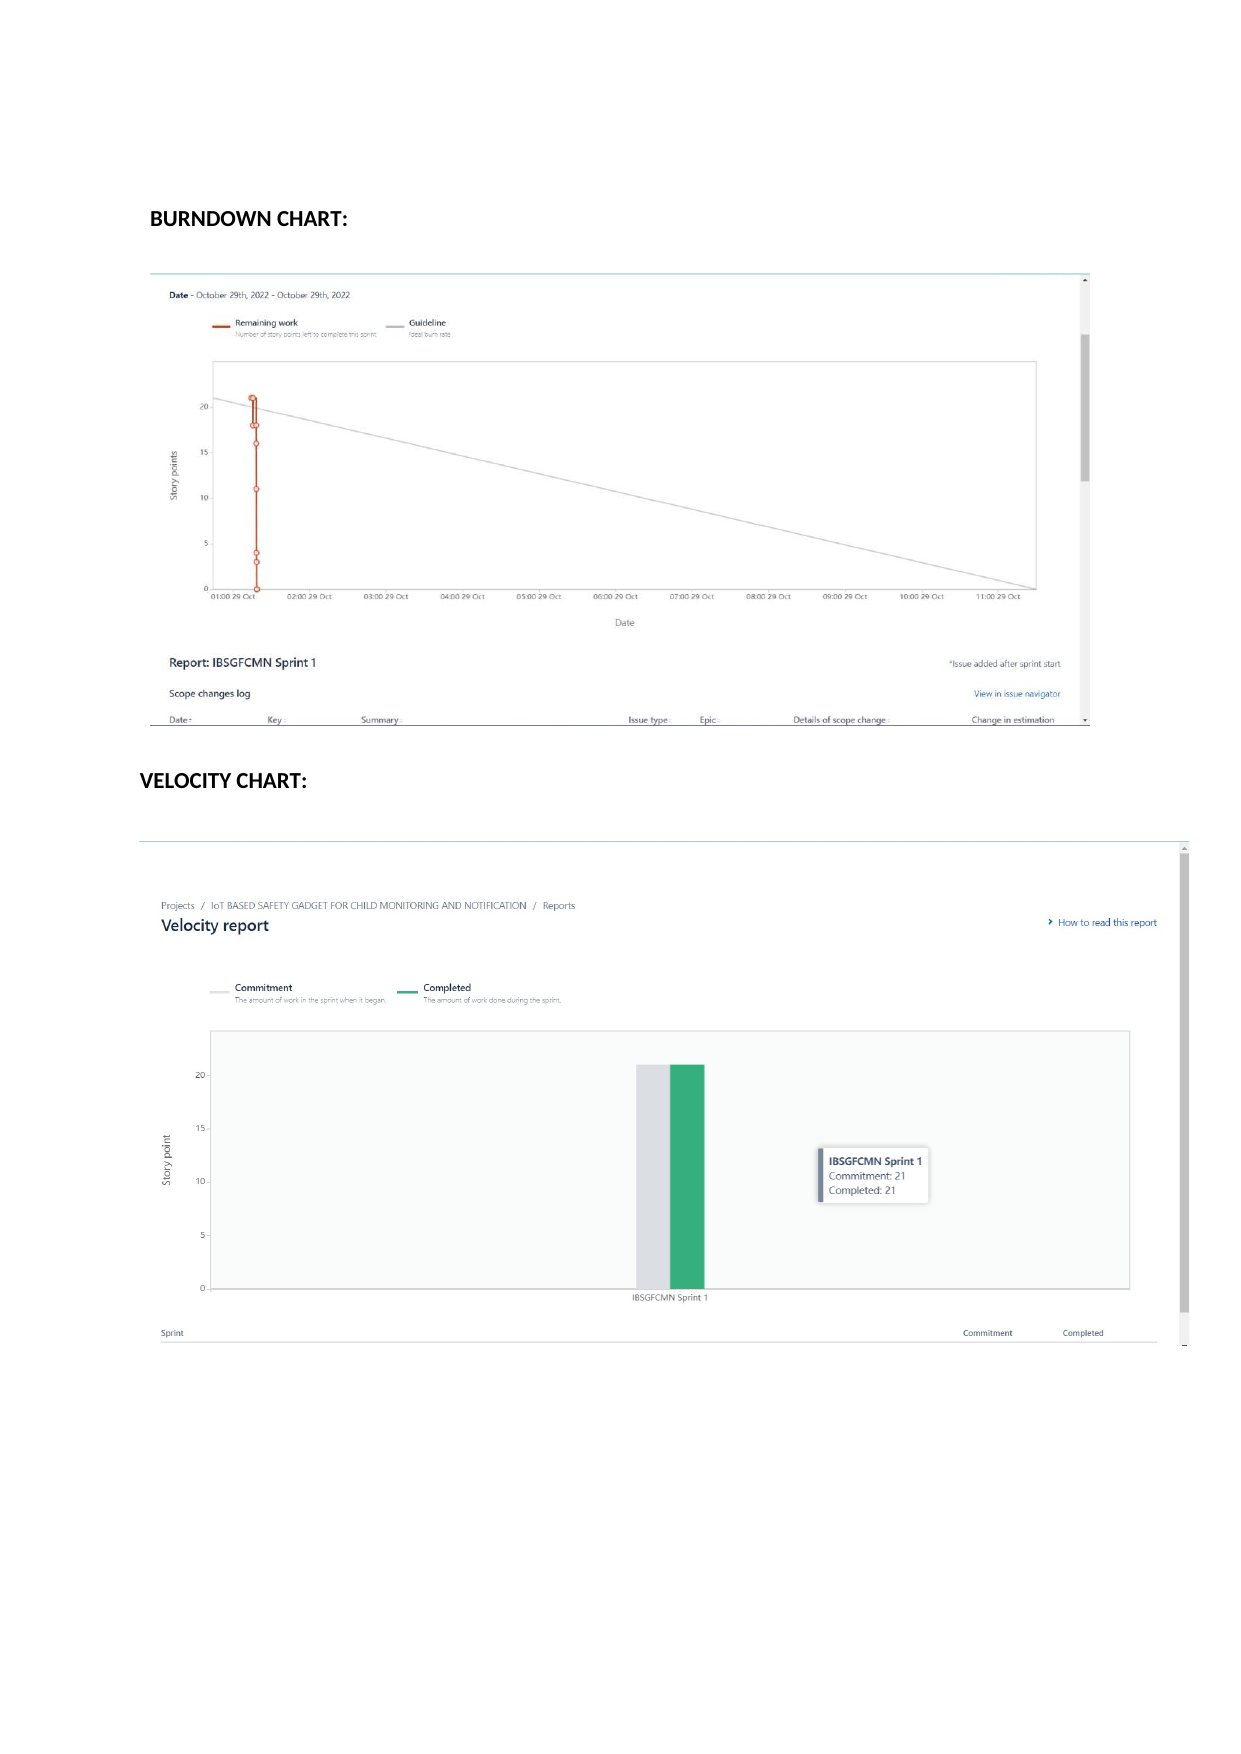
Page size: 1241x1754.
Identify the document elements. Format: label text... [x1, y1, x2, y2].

picture [139, 841, 1190, 1346]
subtitle VELOCITY CHART: [139, 766, 1223, 794]
subtitle BURNDOWN CHART: [150, 204, 1223, 232]
picture [150, 273, 1090, 726]
